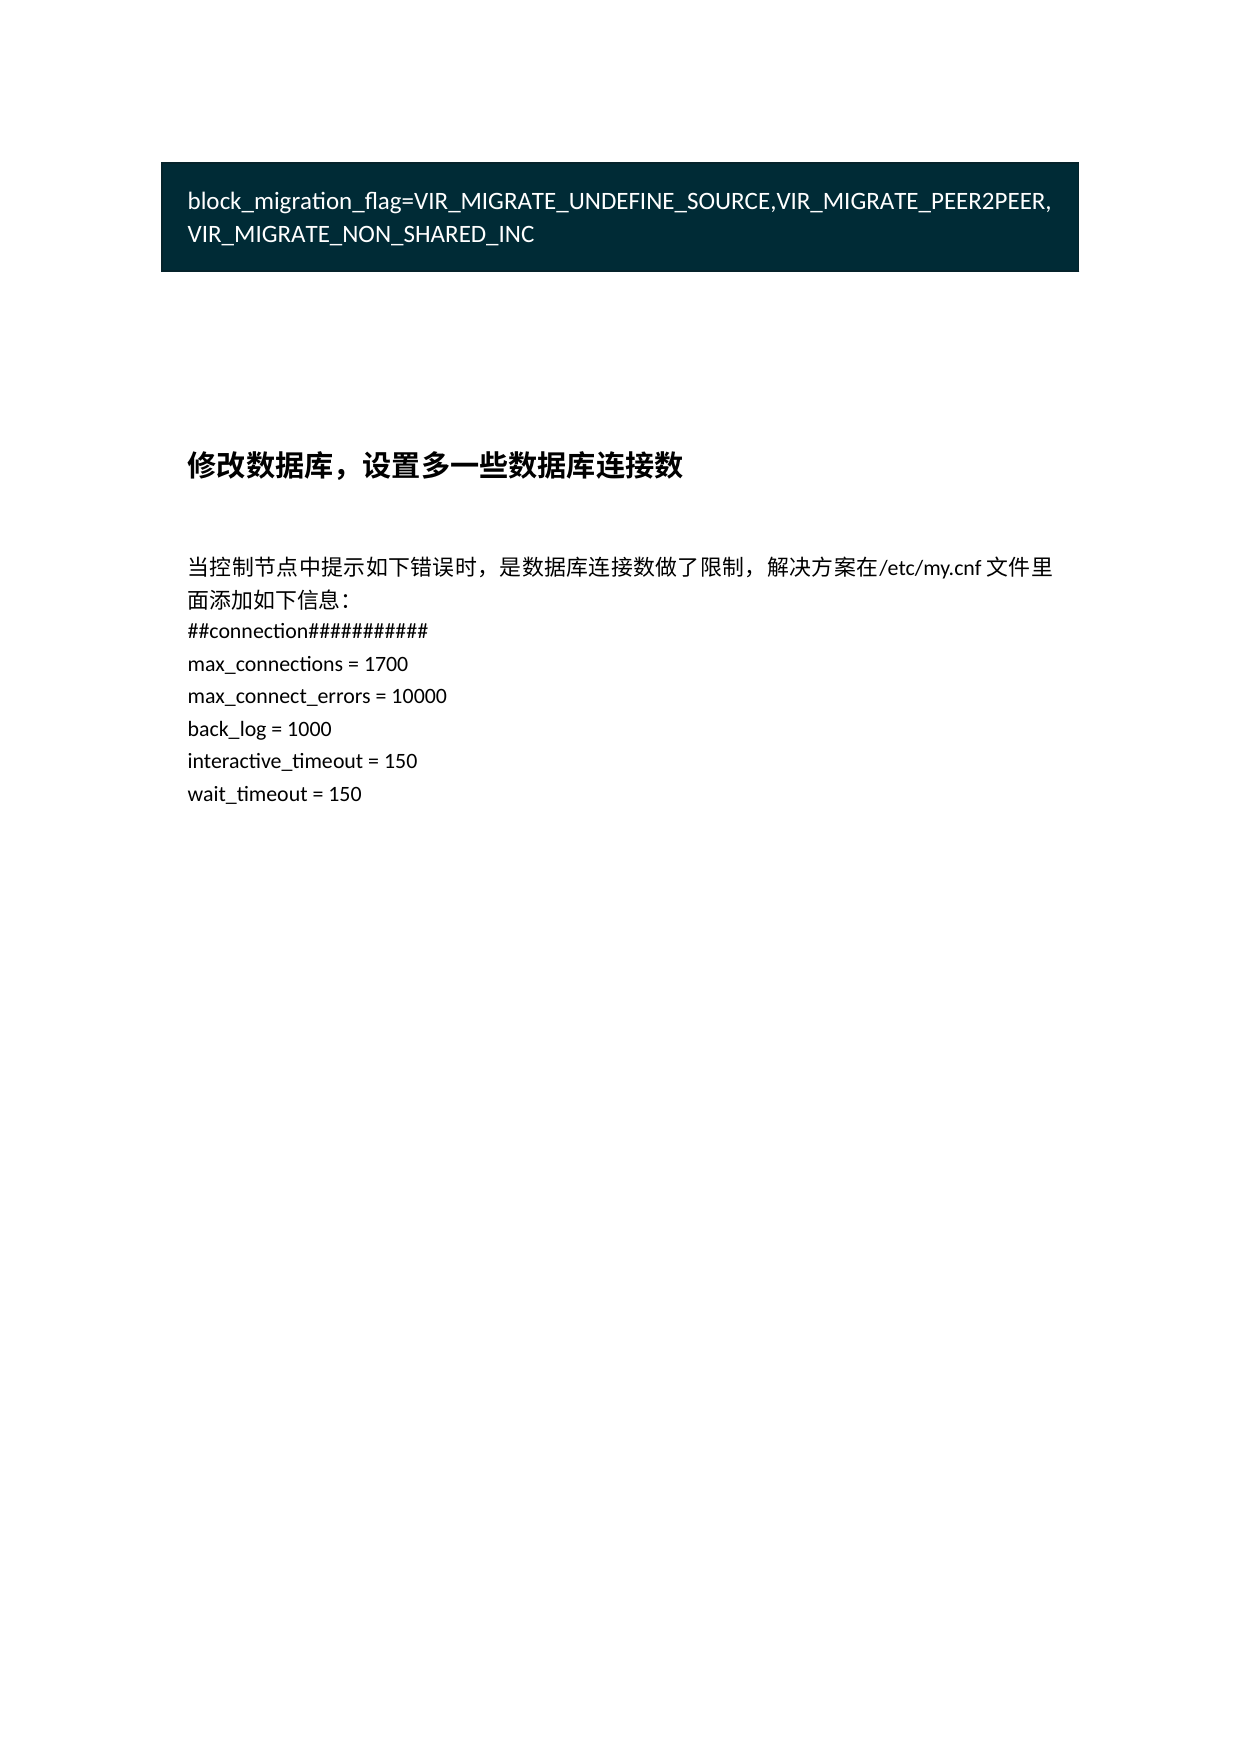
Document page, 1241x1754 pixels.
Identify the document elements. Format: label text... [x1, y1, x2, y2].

text 当控制节点中提示如下错误时，是数据库连接数做了限制，解决方案在/etc/my.cnf文件里面添加如下信息： [187, 550, 1053, 615]
text ##connection########### [187, 615, 1053, 647]
subtitle 修改数据库，设置多一些数据库连接数 [187, 431, 1053, 496]
text max_connections = 1700 [187, 647, 1053, 680]
text back_log = 1000 [187, 712, 1053, 745]
text block_migration_flag=VIR_MIGRATE_UNDEFINE_SOURCE,VIR_MIGRATE_PEER2PEER,VIR_MIGRATE_NON_SHARED_INC [163, 164, 1078, 270]
text interactive_timeout = 150 [187, 745, 1053, 777]
text wait_timeout = 150 [187, 777, 1053, 810]
text max_connect_errors = 10000 [187, 680, 1053, 712]
